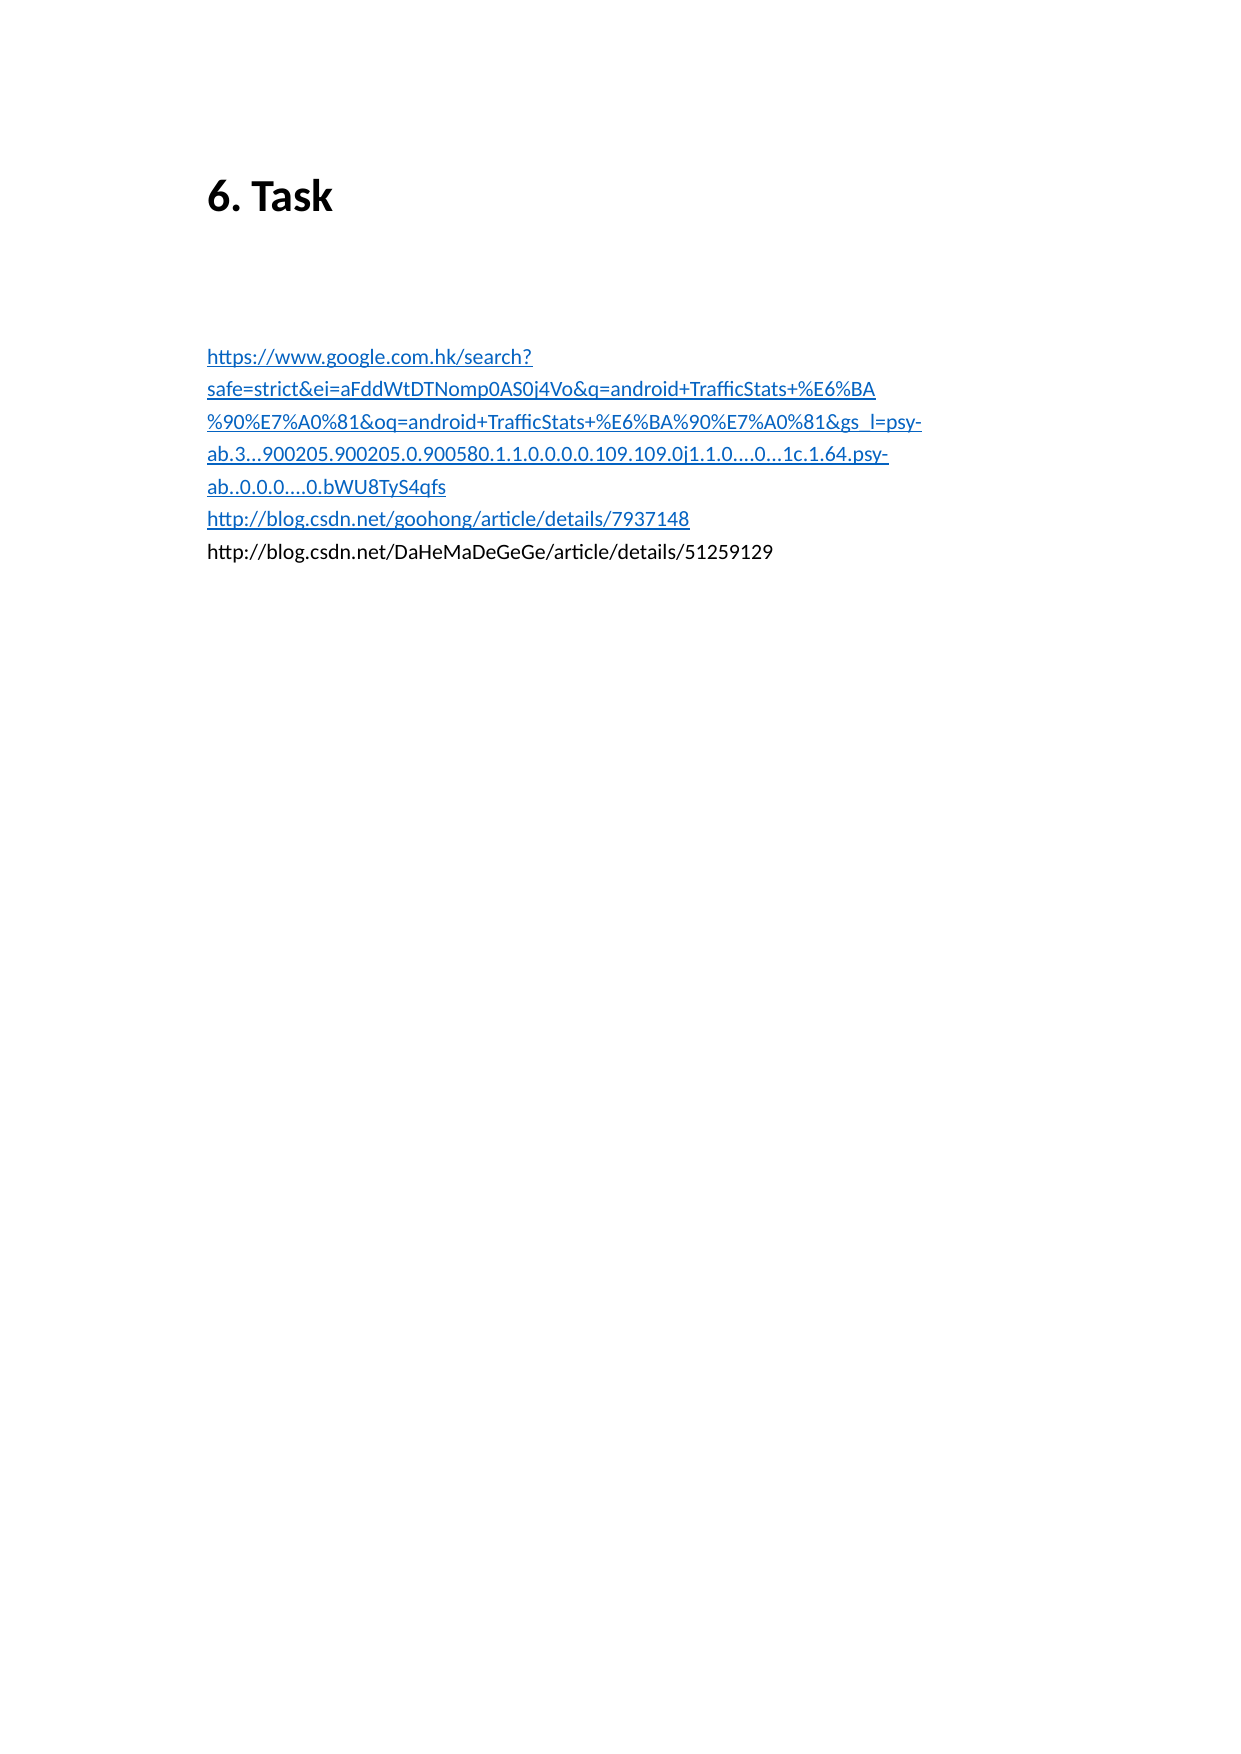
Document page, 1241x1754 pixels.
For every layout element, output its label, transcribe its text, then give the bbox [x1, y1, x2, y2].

text http://blog.csdn.net/DaHeMaDeGeGe/article/details/51259129 [207, 535, 1019, 568]
subtitle Task [207, 162, 1019, 227]
text http://blog.csdn.net/goohong/article/details/7937148 [207, 503, 1019, 535]
text https://www.google.com.hk/search?safe=strict&ei=aFddWtDTNomp0AS0j4Vo&q=android+TrafficStats+%E6%BA%90%E7%A0%81&oq=android+TrafficStats+%E6%BA%90%E7%A0%81&gs_l=psy-ab.3...900205.900205.0.900580.1.1.0.0.0.0.109.109.0j1.1.0....0...1c.1.64.psy-ab..0.0.0....0.bWU8TyS4qfs [207, 340, 1019, 503]
